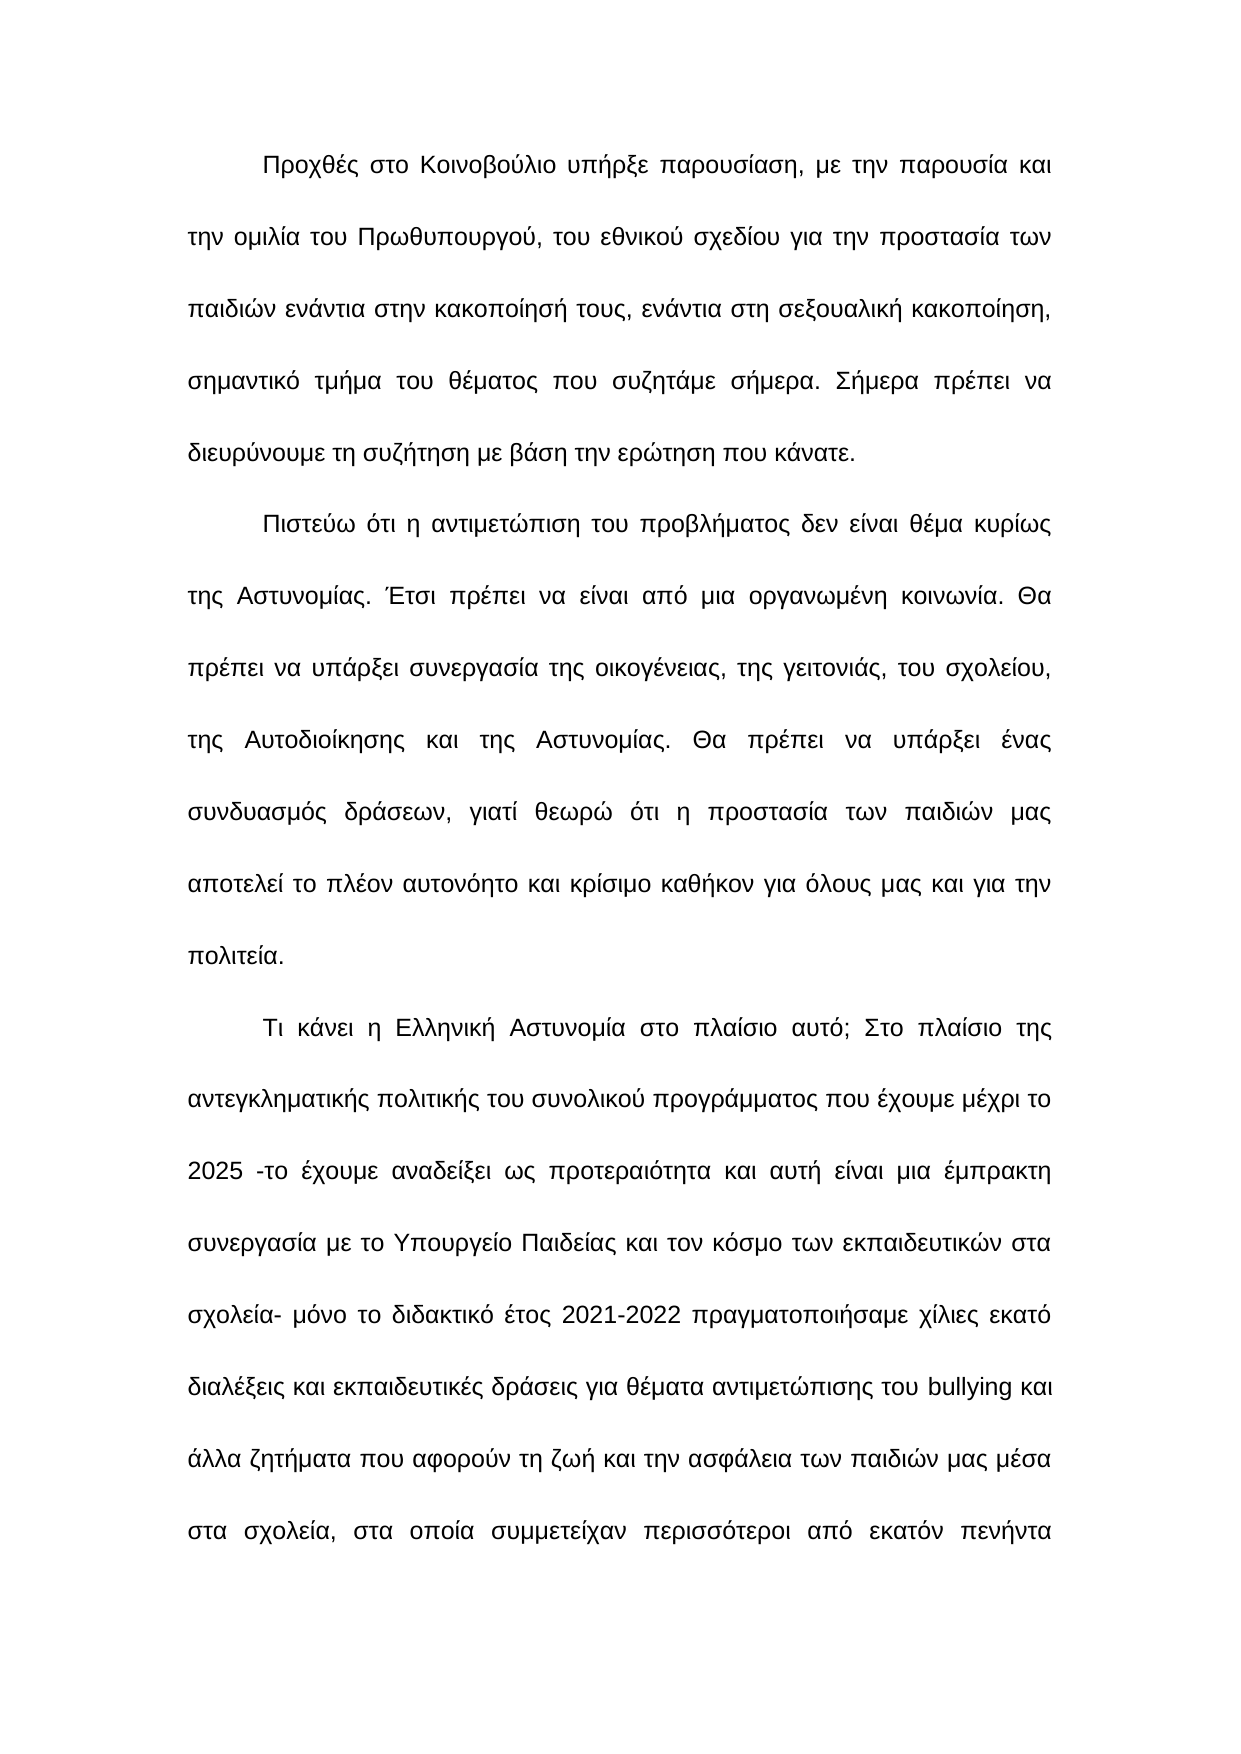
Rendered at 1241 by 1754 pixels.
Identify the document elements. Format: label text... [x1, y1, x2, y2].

text Πιστεύω ότι η αντιμετώπιση του προβλήματος δεν είναι θέμα κυρίως της Αστυνομίας. Έτσι πρέπει να είναι από μια οργανωμένη κοινωνία. Θα πρέπει να υπάρξει συνεργασία της οικογένειας, της γειτονιάς, του σχολείου, της Αυτοδιοίκησης και της Αστυνομίας. Θα πρέπει να υπάρξει ένας συνδυασμός δράσεων, γιατί θεωρώ ότι η προστασία των παιδιών μας αποτελεί το πλέον αυτονόητο και κρίσιμο καθήκον για όλους μας και για την πολιτεία. [187, 509, 1053, 969]
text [187, 1012, 1053, 1544]
text Προχθές στο Κοινοβούλιο υπήρξε παρουσίαση, με την παρουσία και την ομιλία του Πρωθυπουργού, του εθνικού σχεδίου για την προστασία των παιδιών ενάντια στην κακοποίησή τους, ενάντια στη σεξουαλική κακοποίηση, σημαντικό τμήμα του θέματος που συζητάμε σήμερα. Σήμερα πρέπει να διευρύνουμε τη συζήτηση με βάση την ερώτηση που κάνατε. [187, 150, 1053, 466]
